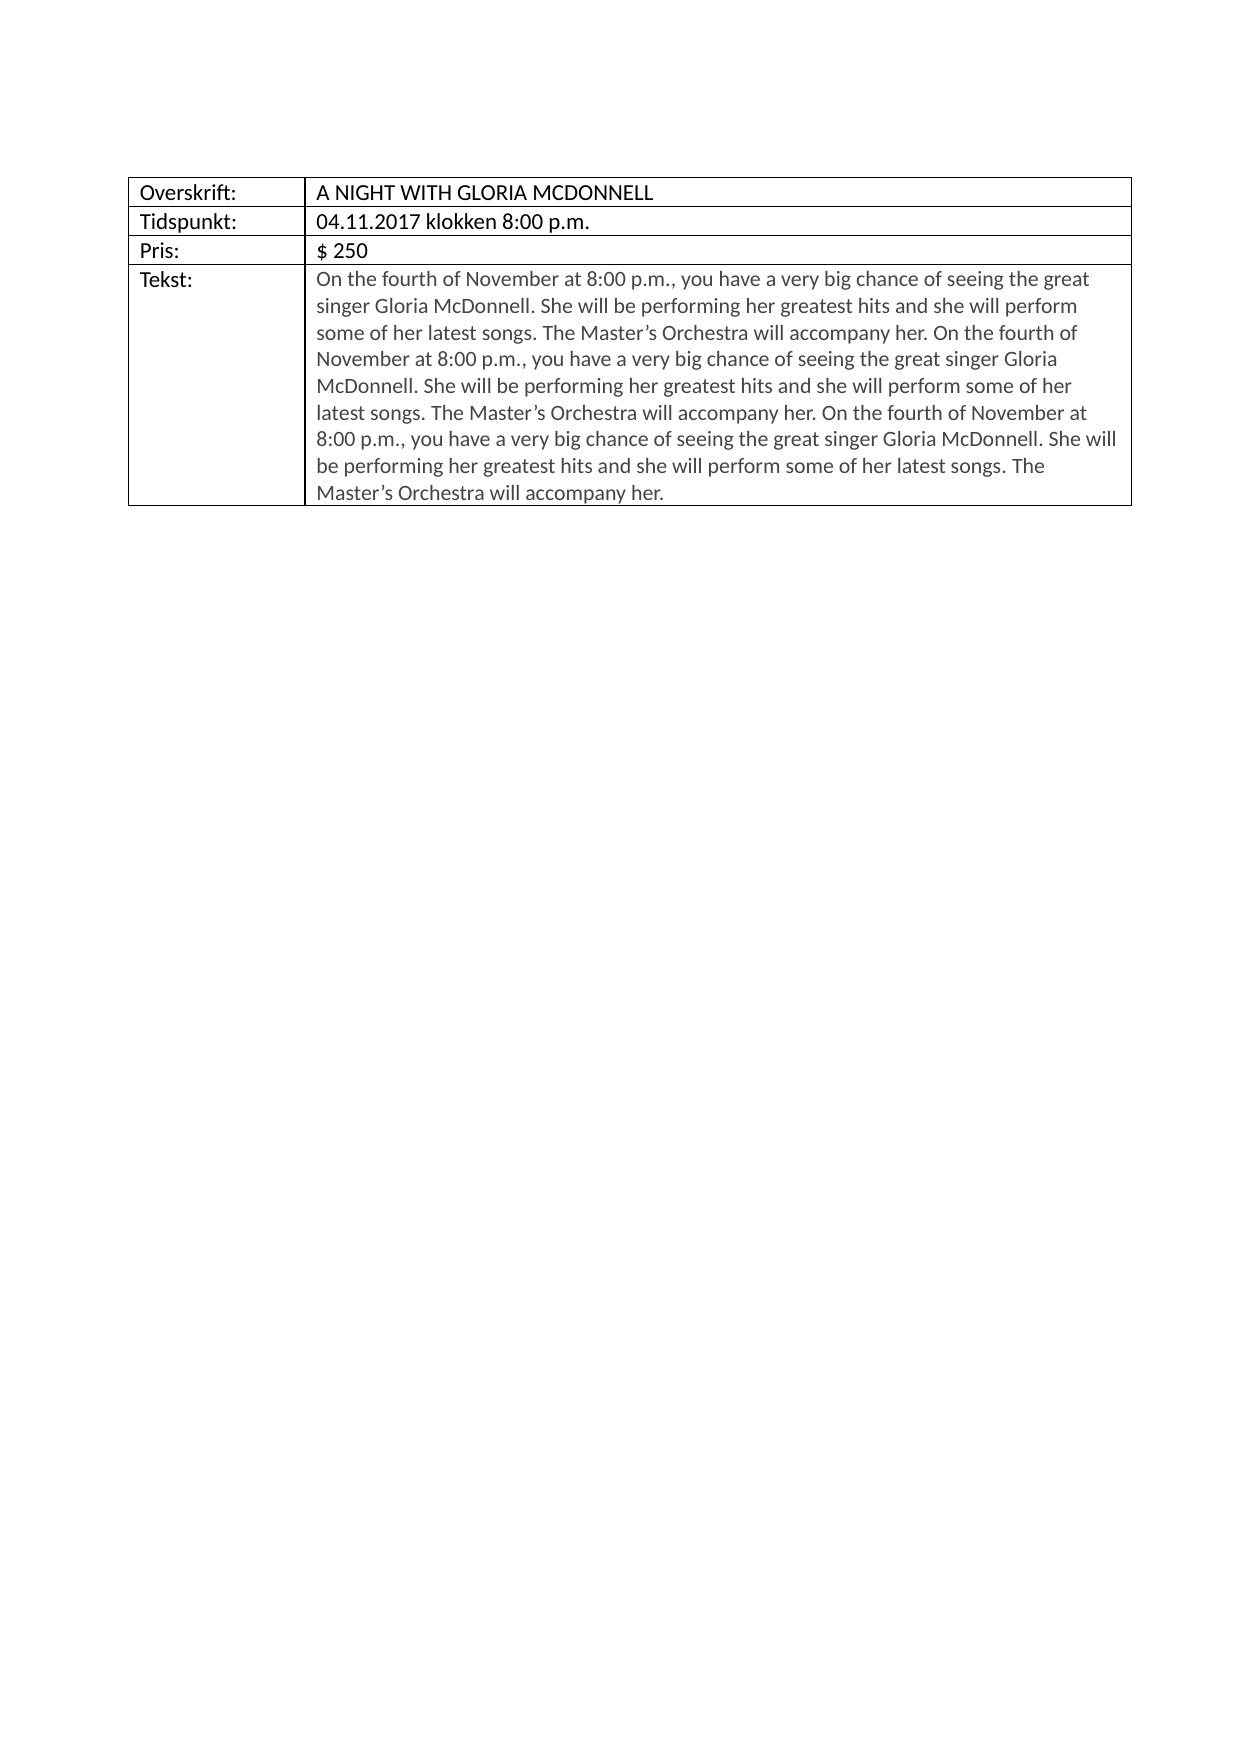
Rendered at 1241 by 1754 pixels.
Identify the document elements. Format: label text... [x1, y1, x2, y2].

table_cell Tekst: [129, 265, 304, 505]
table_cell A night with Gloria McDonnell [306, 178, 1131, 206]
table_cell Pris: [129, 236, 304, 264]
table_cell 04.11.2017 klokken 8:00 p.m. [306, 207, 1131, 235]
table_cell Tidspunkt: [129, 207, 304, 235]
table_cell Overskrift: [129, 178, 304, 206]
table_cell $ 250 [306, 236, 1131, 264]
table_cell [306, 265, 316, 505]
